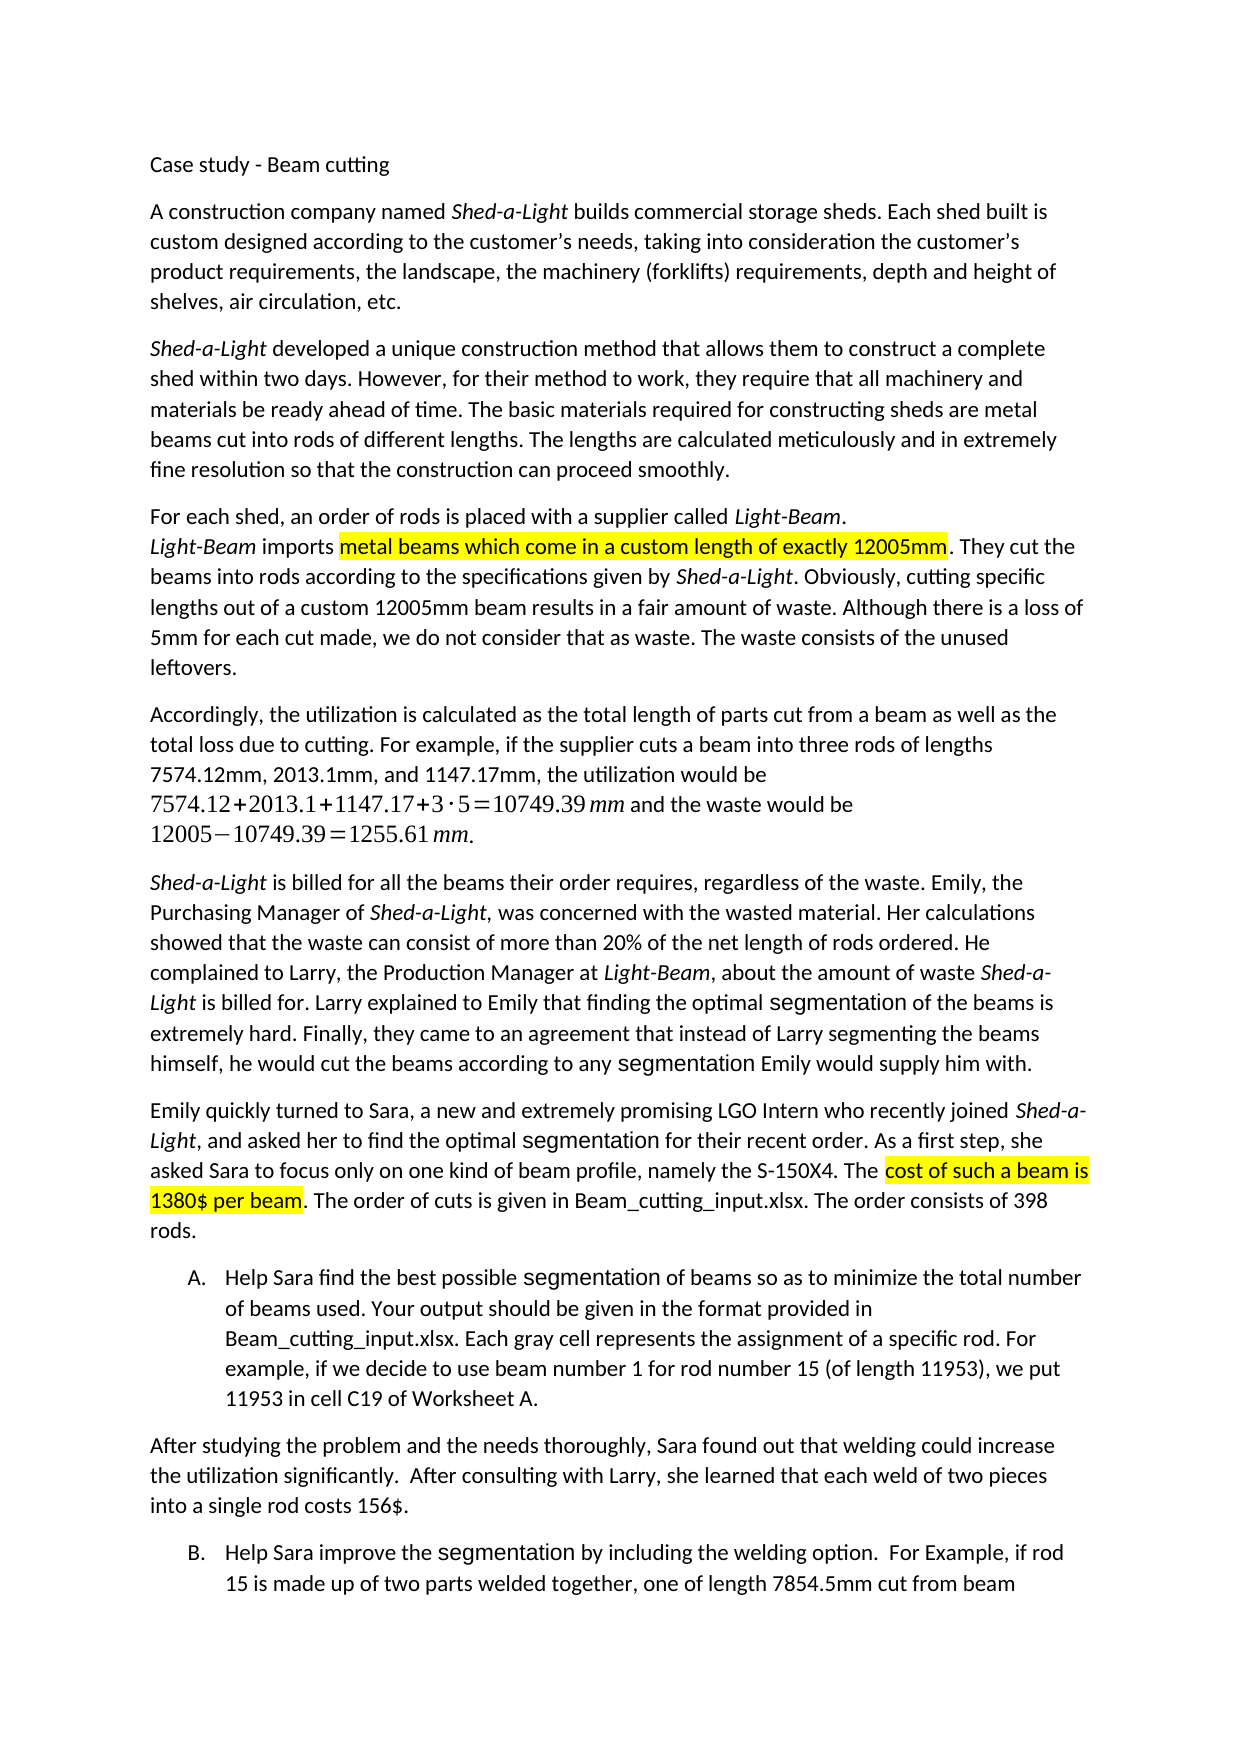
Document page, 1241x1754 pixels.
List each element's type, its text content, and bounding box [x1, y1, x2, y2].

text Shed-a-Light developed a unique construction method that allows them to construct a complete shed within two days. However, for their method to work, they require that all machinery and materials be ready ahead of time. The basic materials required for constructing sheds are metal beams cut into rods of different lengths. The lengths are calculated meticulously and in extremely fine resolution so that the construction can proceed smoothly. [150, 334, 1090, 483]
text After studying the problem and the needs thoroughly, Sara found out that welding could increase the utilization significantly. After consulting with Larry, she learned that each weld of two pieces into a single rod costs 156$. [150, 1431, 1090, 1520]
list Help Sara find the best possible segmentation of beams so as to minimize the total number of beams used. Your output should be given in the format provided in Beam_cutting_input.xlsx. Each gray cell represents the assignment of a specific rod. For example, if we decide to use beam number 1 for rod number 15 (of length 11953), we put 11953 in cell C19 of Worksheet A. [187, 1263, 1090, 1412]
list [187, 1538, 1090, 1597]
text A construction company named Shed-a-Light builds commercial storage sheds. Each shed built is custom designed according to the customer’s needs, taking into consideration the customer’s product requirements, the landscape, the machinery (forklifts) requirements, depth and height of shelves, air circulation, etc. [150, 197, 1090, 316]
text Accordingly, the utilization is calculated as the total length of parts cut from a beam as well as the total loss due to cutting. For example, if the supplier cuts a beam into three rods of lengths 7574.12mm, 2013.1mm, and 1147.17mm, the utilization would be and the waste would be . [150, 700, 1090, 849]
text Case study - Beam cutting [150, 150, 1090, 178]
text Shed-a-Light is billed for all the beams their order requires, regardless of the waste. Emily, the Purchasing Manager of Shed-a-Light, was concerned with the wasted material. Her calculations showed that the waste can consist of more than 20% of the net length of rods ordered. He complained to Larry, the Production Manager at Light-Beam, about the amount of waste Shed-a-Light is billed for. Larry explained to Emily that finding the optimal segmentation of the beams is extremely hard. Finally, they came to an agreement that instead of Larry segmenting the beams himself, he would cut the beams according to any segmentation Emily would supply him with. [150, 868, 1090, 1077]
text For each shed, an order of rods is placed with a supplier called Light-Beam. Light-Beam imports metal beams which come in a custom length of exactly 12005mm. They cut the beams into rods according to the specifications given by Shed-a-Light. Obviously, cutting specific lengths out of a custom 12005mm beam results in a fair amount of waste. Although there is a loss of 5mm for each cut made, we do not consider that as waste. The waste consists of the unused leftovers. [150, 502, 1090, 681]
text Emily quickly turned to Sara, a new and extremely promising LGO Intern who recently joined Shed-a-Light, and asked her to find the optimal segmentation for their recent order. As a first step, she asked Sara to focus only on one kind of beam profile, namely the S-150X4. The cost of such a beam is 1380$ per beam. The order of cuts is given in Beam_cutting_input.xlsx. The order consists of 398 rods. [150, 1096, 1090, 1245]
